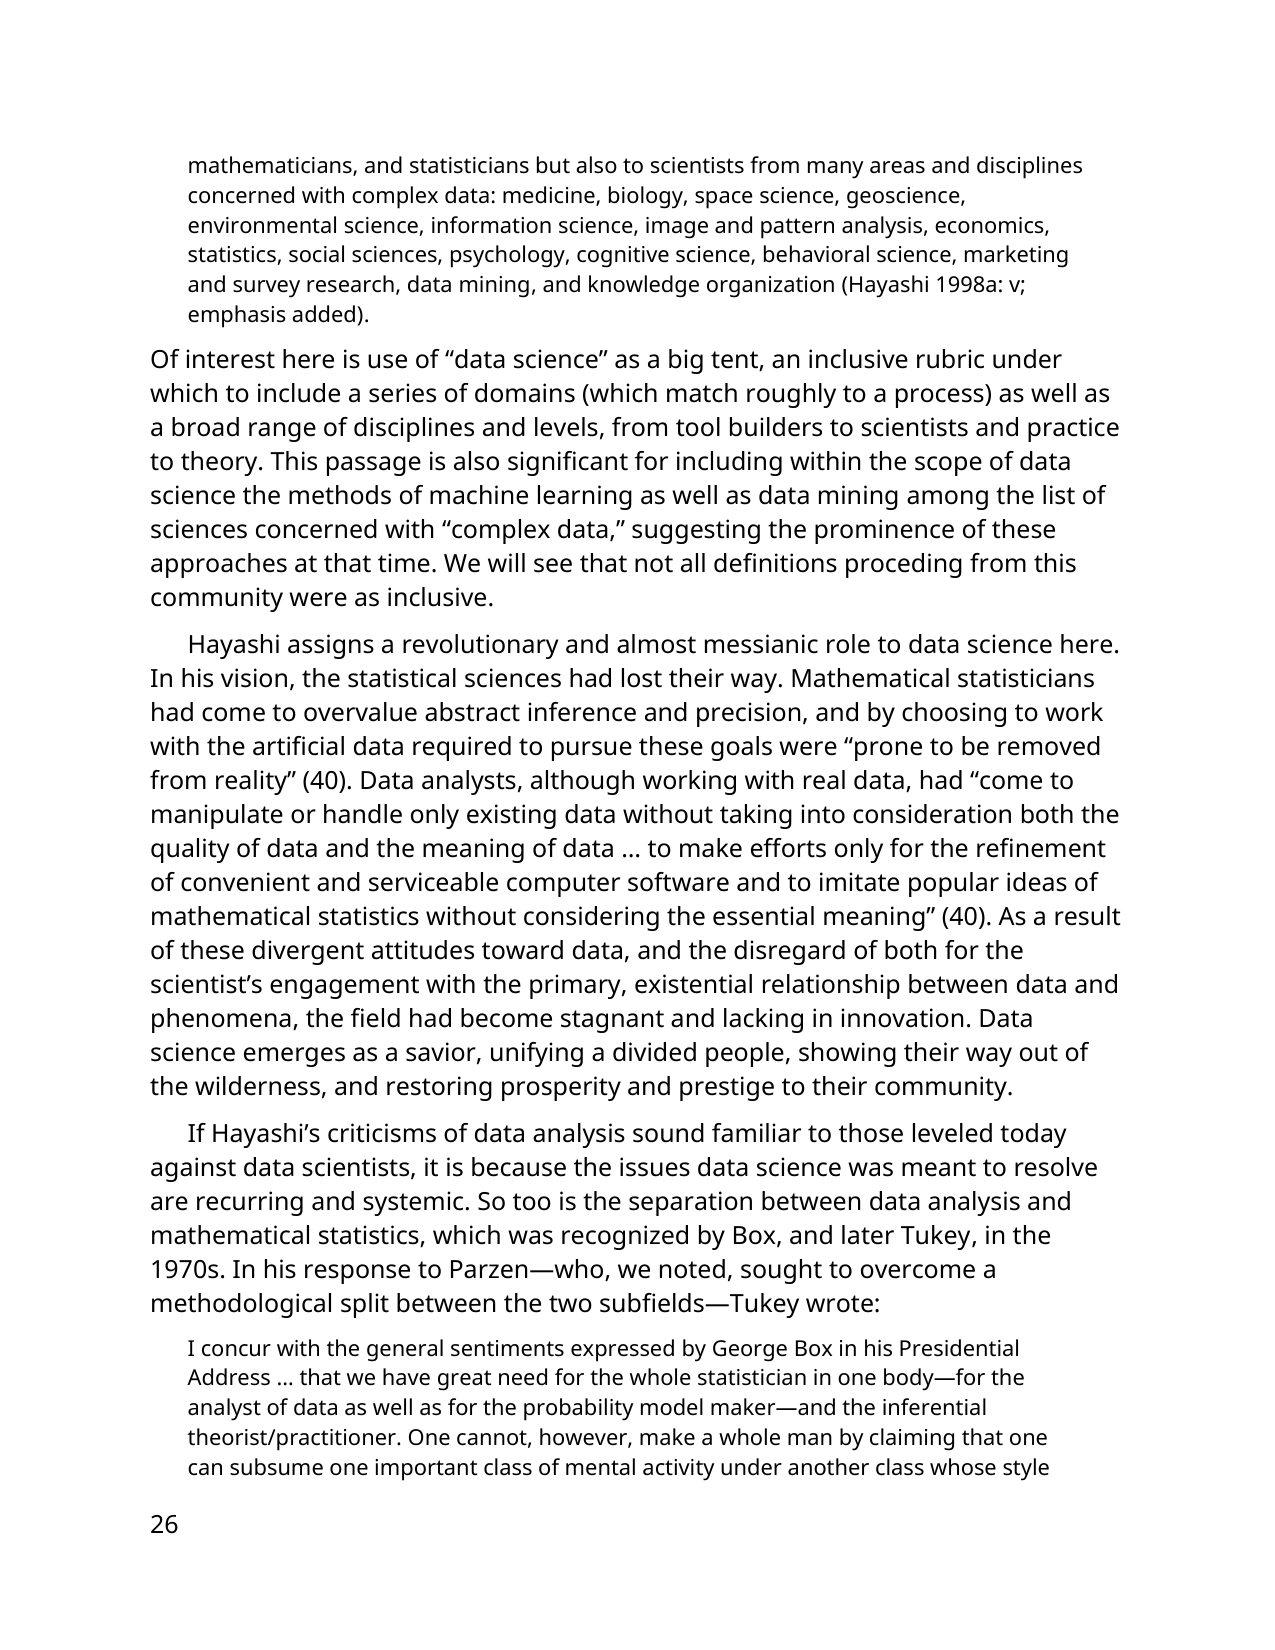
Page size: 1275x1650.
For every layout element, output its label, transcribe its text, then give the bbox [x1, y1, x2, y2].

text Hayashi assigns a revolutionary and almost messianic role to data science here. In his vision, the statistical sciences had lost their way. Mathematical statisticians had come to overvalue abstract inference and precision, and by choosing to work with the artificial data required to pursue these goals were “prone to be removed from reality” (40). Data analysts, although working with real data, had “come to manipulate or handle only existing data without taking into consideration both the quality of data and the meaning of data … to make efforts only for the refinement of convenient and serviceable computer software and to imitate popular ideas of mathematical statistics without considering the essential meaning” (40). As a result of these divergent attitudes toward data, and the disregard of both for the scientist’s engagement with the primary, existential relationship between data and phenomena, the field had become stagnant and lacking in innovation. Data science emerges as a savior, unifying a divided people, showing their way out of the wilderness, and restoring prosperity and prestige to their community. [150, 626, 1125, 1103]
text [187, 150, 1087, 329]
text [187, 1332, 1087, 1481]
text If Hayashi’s criticisms of data analysis sound familiar to those leveled today against data scientists, it is because the issues data science was meant to resolve are recurring and systemic. So too is the separation between data analysis and mathematical statistics, which was recognized by Box, and later Tukey, in the 1970s. In his response to Parzen—who, we noted, sought to overcome a methodological split between the two subfields—Tukey wrote: [150, 1116, 1125, 1320]
text Of interest here is use of “data science” as a big tent, an inclusive rubric under which to include a series of domains (which match roughly to a process) as well as a broad range of disciplines and levels, from tool builders to scientists and practice to theory. This passage is also significant for including within the scope of data science the methods of machine learning as well as data mining among the list of sciences concerned with “complex data,” suggesting the prominence of these approaches at that time. We will see that not all definitions proceding from this community were as inclusive. [150, 341, 1125, 614]
